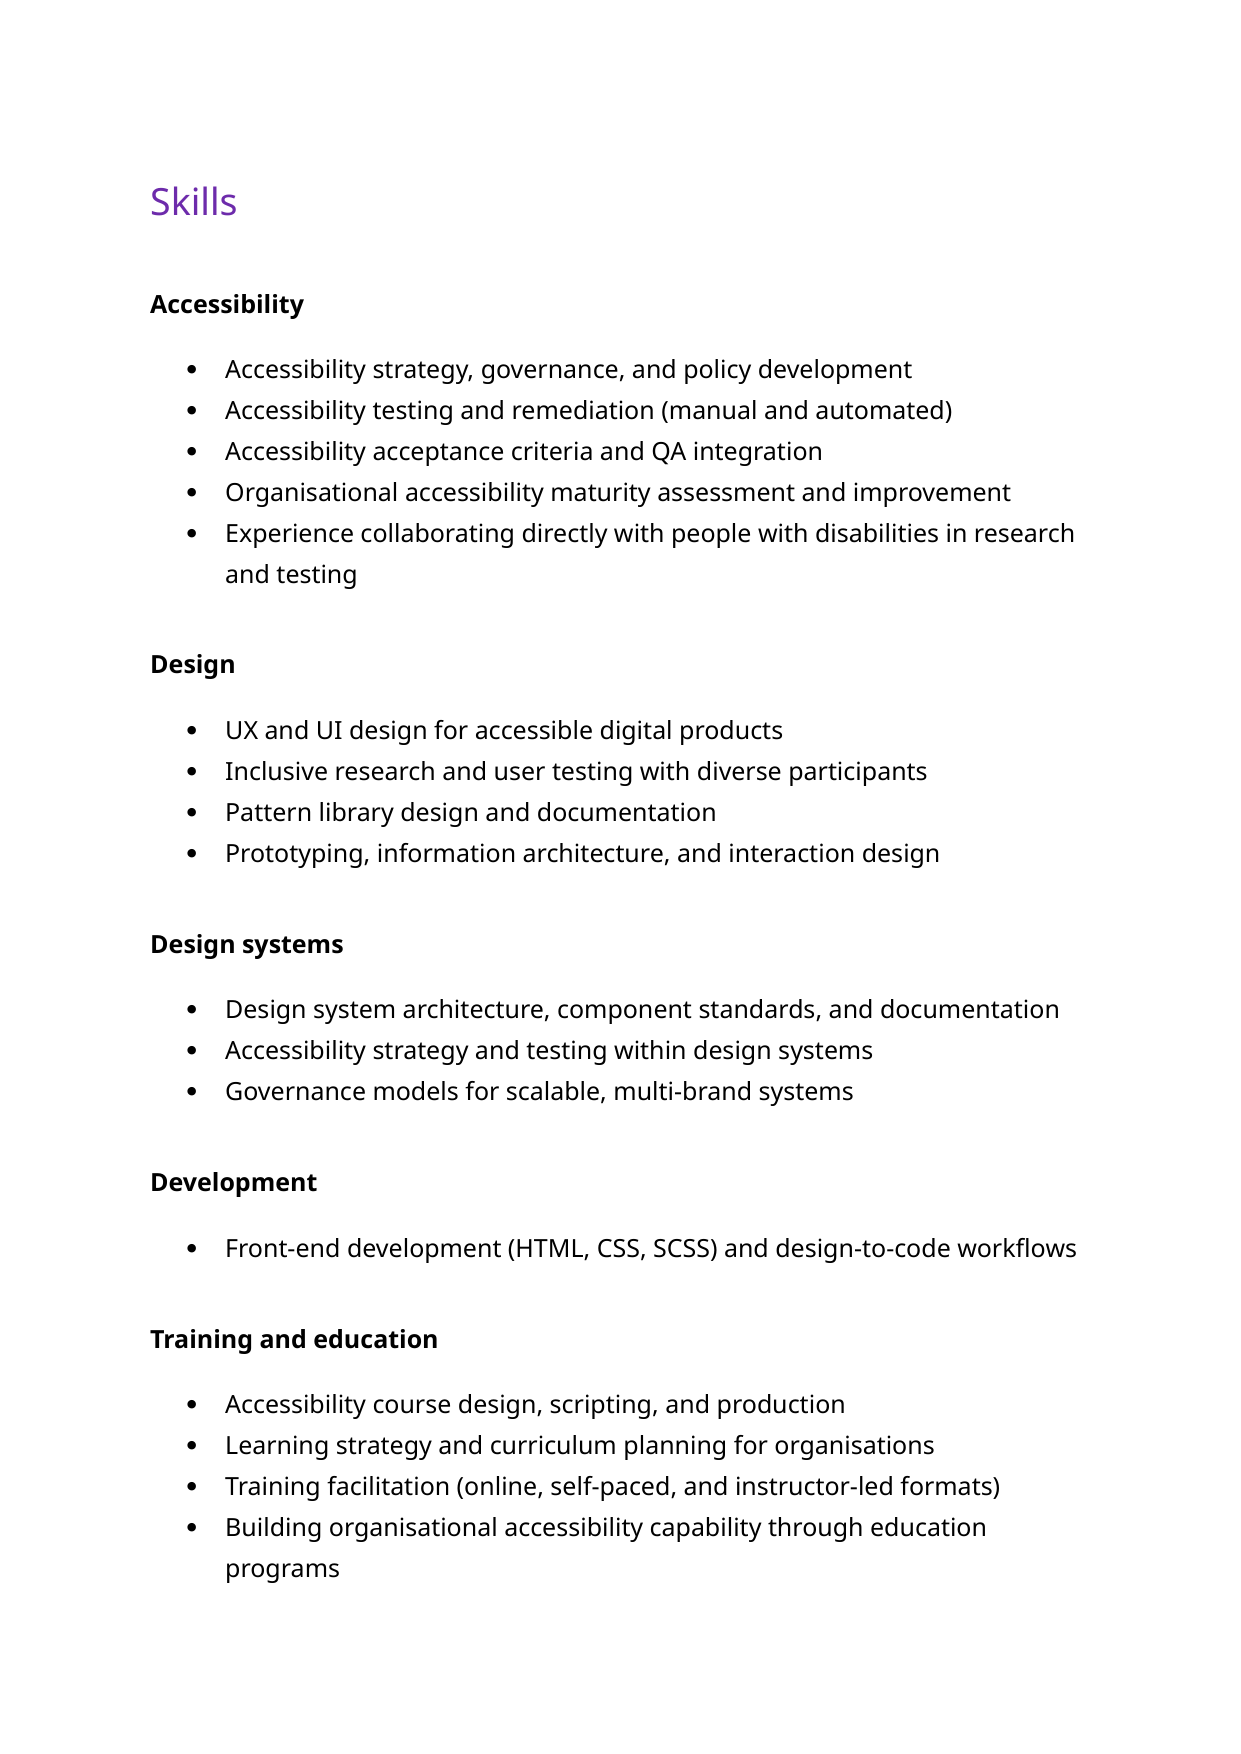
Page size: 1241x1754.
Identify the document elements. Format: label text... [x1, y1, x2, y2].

list Front-end development (HTML, CSS, SCSS) and design-to-code workflows [187, 1230, 1090, 1264]
list Accessibility strategy and testing within design systems [187, 1033, 1090, 1067]
subtitle Training and education [150, 1321, 1090, 1355]
list Learning strategy and curriculum planning for organisations [187, 1428, 1090, 1462]
list Prototyping, information architecture, and interaction design [187, 835, 1090, 869]
list Design system architecture, component standards, and documentation [187, 992, 1090, 1026]
list Governance models for scalable, multi-brand systems [187, 1074, 1090, 1108]
subtitle Accessibility [150, 286, 1090, 320]
list UX and UI design for accessible digital products [187, 713, 1090, 747]
list Accessibility acceptance criteria and QA integration [187, 434, 1090, 468]
list Inclusive research and user testing with diverse participants [187, 754, 1090, 788]
list Pattern library design and documentation [187, 794, 1090, 829]
list Building organisational accessibility capability through education programs [187, 1509, 1090, 1584]
subtitle Skills [150, 175, 1090, 226]
list Training facilitation (online, self-paced, and instructor-led formats) [187, 1469, 1090, 1503]
subtitle Design systems [150, 926, 1090, 960]
list Accessibility course design, scripting, and production [187, 1387, 1090, 1421]
subtitle Design [150, 647, 1090, 681]
list Organisational accessibility maturity assessment and improvement [187, 474, 1090, 509]
list Accessibility strategy, governance, and policy development [187, 352, 1090, 386]
subtitle Development [150, 1164, 1090, 1199]
list Accessibility testing and remediation (manual and automated) [187, 393, 1090, 427]
list Experience collaborating directly with people with disabilities in research and testing [187, 515, 1090, 590]
